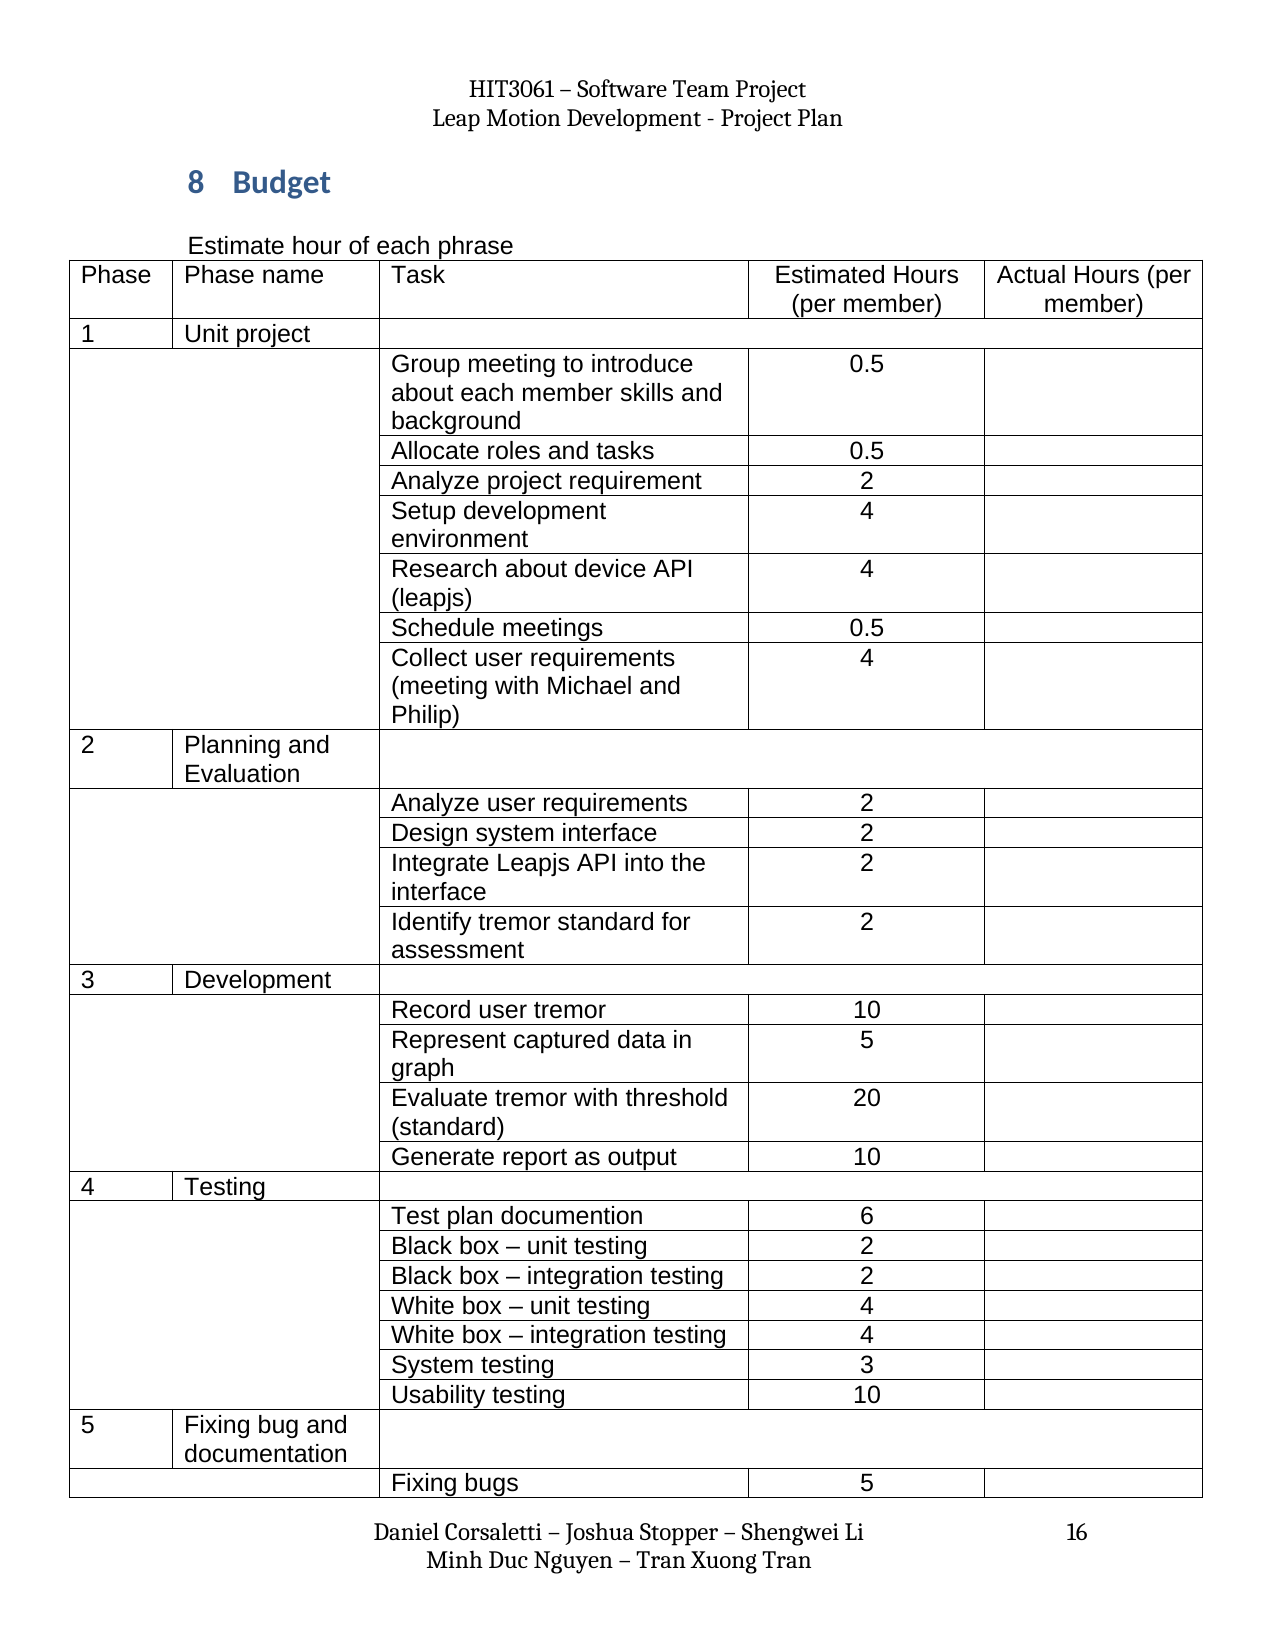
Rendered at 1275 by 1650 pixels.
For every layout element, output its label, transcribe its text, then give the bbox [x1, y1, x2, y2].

table_cell [985, 1469, 1202, 1497]
table_cell Analyze project requirement [380, 466, 748, 495]
table_cell 10 [749, 1380, 984, 1409]
table_cell White box – integration testing [380, 1321, 748, 1349]
table_cell Identify tremor standard for assessment [380, 907, 748, 964]
table_cell 2 [749, 1261, 984, 1290]
table_cell 10 [749, 1142, 984, 1171]
table_cell Generate report as output [380, 1142, 748, 1171]
table_cell [985, 1231, 1202, 1260]
table_cell 2 [749, 1231, 984, 1260]
table_cell Allocate roles and tasks [380, 436, 748, 465]
table_cell [70, 349, 379, 729]
table_cell [985, 1291, 1202, 1319]
table_cell [70, 1469, 379, 1497]
table_cell 0.5 [749, 613, 984, 642]
table_header Actual Hours (per member) [985, 261, 1202, 318]
table_cell 4 [749, 554, 984, 612]
table_cell 3 [749, 1350, 984, 1379]
table_cell 2 [749, 848, 984, 906]
table_cell [985, 1201, 1202, 1230]
table_cell 2 [749, 466, 984, 495]
table_cell 6 [749, 1201, 984, 1230]
table_cell [985, 1321, 1202, 1349]
table_cell 20 [749, 1083, 984, 1141]
table_cell Black box – unit testing [380, 1231, 748, 1260]
table_cell [380, 1172, 1202, 1200]
table_cell 4 [749, 1291, 984, 1319]
table_cell [985, 1350, 1202, 1379]
table_header Phase [70, 261, 172, 318]
table_cell 3 [70, 965, 172, 994]
table_cell [985, 1142, 1202, 1171]
table_cell Black box – integration testing [380, 1261, 748, 1290]
table_cell [70, 1201, 379, 1409]
table_cell Record user tremor [380, 995, 748, 1024]
table_cell [985, 554, 1202, 612]
table_cell Setup development environment [380, 496, 748, 553]
table_cell [985, 643, 1202, 729]
table_cell 4 [749, 643, 984, 729]
table_cell 2 [749, 818, 984, 847]
table_cell [985, 818, 1202, 847]
table_cell 4 [749, 1321, 984, 1349]
table_cell Evaluate tremor with threshold (standard) [380, 1083, 748, 1141]
table_cell Fixing bugs [380, 1469, 748, 1497]
table_cell Fixing bug and documentation [173, 1410, 379, 1467]
table_cell 4 [749, 496, 984, 553]
table_cell Test plan documention [380, 1201, 748, 1230]
table_cell Planning and Evaluation [173, 730, 379, 787]
table_header Estimated Hours (per member) [749, 261, 984, 318]
table_header Phase name [173, 261, 379, 318]
table_cell [985, 466, 1202, 495]
table_cell 5 [70, 1410, 172, 1467]
table_cell System testing [380, 1350, 748, 1379]
table_cell Usability testing [380, 1380, 748, 1409]
table_cell Analyze user requirements [380, 789, 748, 817]
table_cell [985, 436, 1202, 465]
table_cell 2 [749, 789, 984, 817]
table_cell 4 [70, 1172, 172, 1200]
table_cell [985, 995, 1202, 1024]
table_cell [380, 965, 1202, 994]
table_cell Integrate Leapjs API into the interface [380, 848, 748, 906]
table_cell [985, 907, 1202, 964]
table_cell [70, 995, 379, 1171]
table_cell [70, 789, 379, 964]
table_cell [985, 1380, 1202, 1409]
table_cell Design system interface [380, 818, 748, 847]
table_cell [985, 789, 1202, 817]
table_header Task [380, 261, 748, 318]
table_cell Collect user requirements (meeting with Michael and Philip) [380, 643, 748, 729]
table_cell 0.5 [749, 436, 984, 465]
table_cell [985, 349, 1202, 435]
table_cell Development [173, 965, 379, 994]
table_cell [985, 1083, 1202, 1141]
table_cell Testing [173, 1172, 379, 1200]
table_cell [985, 1261, 1202, 1290]
table_cell Group meeting to introduce about each member skills and background [380, 349, 748, 435]
subtitle Budget [187, 161, 1087, 202]
table_cell White box – unit testing [380, 1291, 748, 1319]
table_cell [380, 730, 1202, 787]
table_cell 2 [749, 907, 984, 964]
table_cell 0.5 [749, 349, 984, 435]
table_cell [380, 319, 1202, 348]
table_cell [985, 496, 1202, 553]
table_cell 5 [749, 1469, 984, 1497]
table_cell [985, 848, 1202, 906]
table_cell 2 [70, 730, 172, 787]
table_cell 1 [70, 319, 172, 348]
text Estimate hour of each phrase [187, 231, 1087, 259]
table_cell 10 [749, 995, 984, 1024]
table_cell 5 [749, 1025, 984, 1082]
table_cell [985, 613, 1202, 642]
table_cell Unit project [173, 319, 379, 348]
table_cell [380, 1410, 1202, 1467]
table_cell Schedule meetings [380, 613, 748, 642]
table_cell [985, 1025, 1202, 1082]
table_cell Research about device API (leapjs) [380, 554, 748, 612]
table_cell Represent captured data in graph [380, 1025, 748, 1082]
